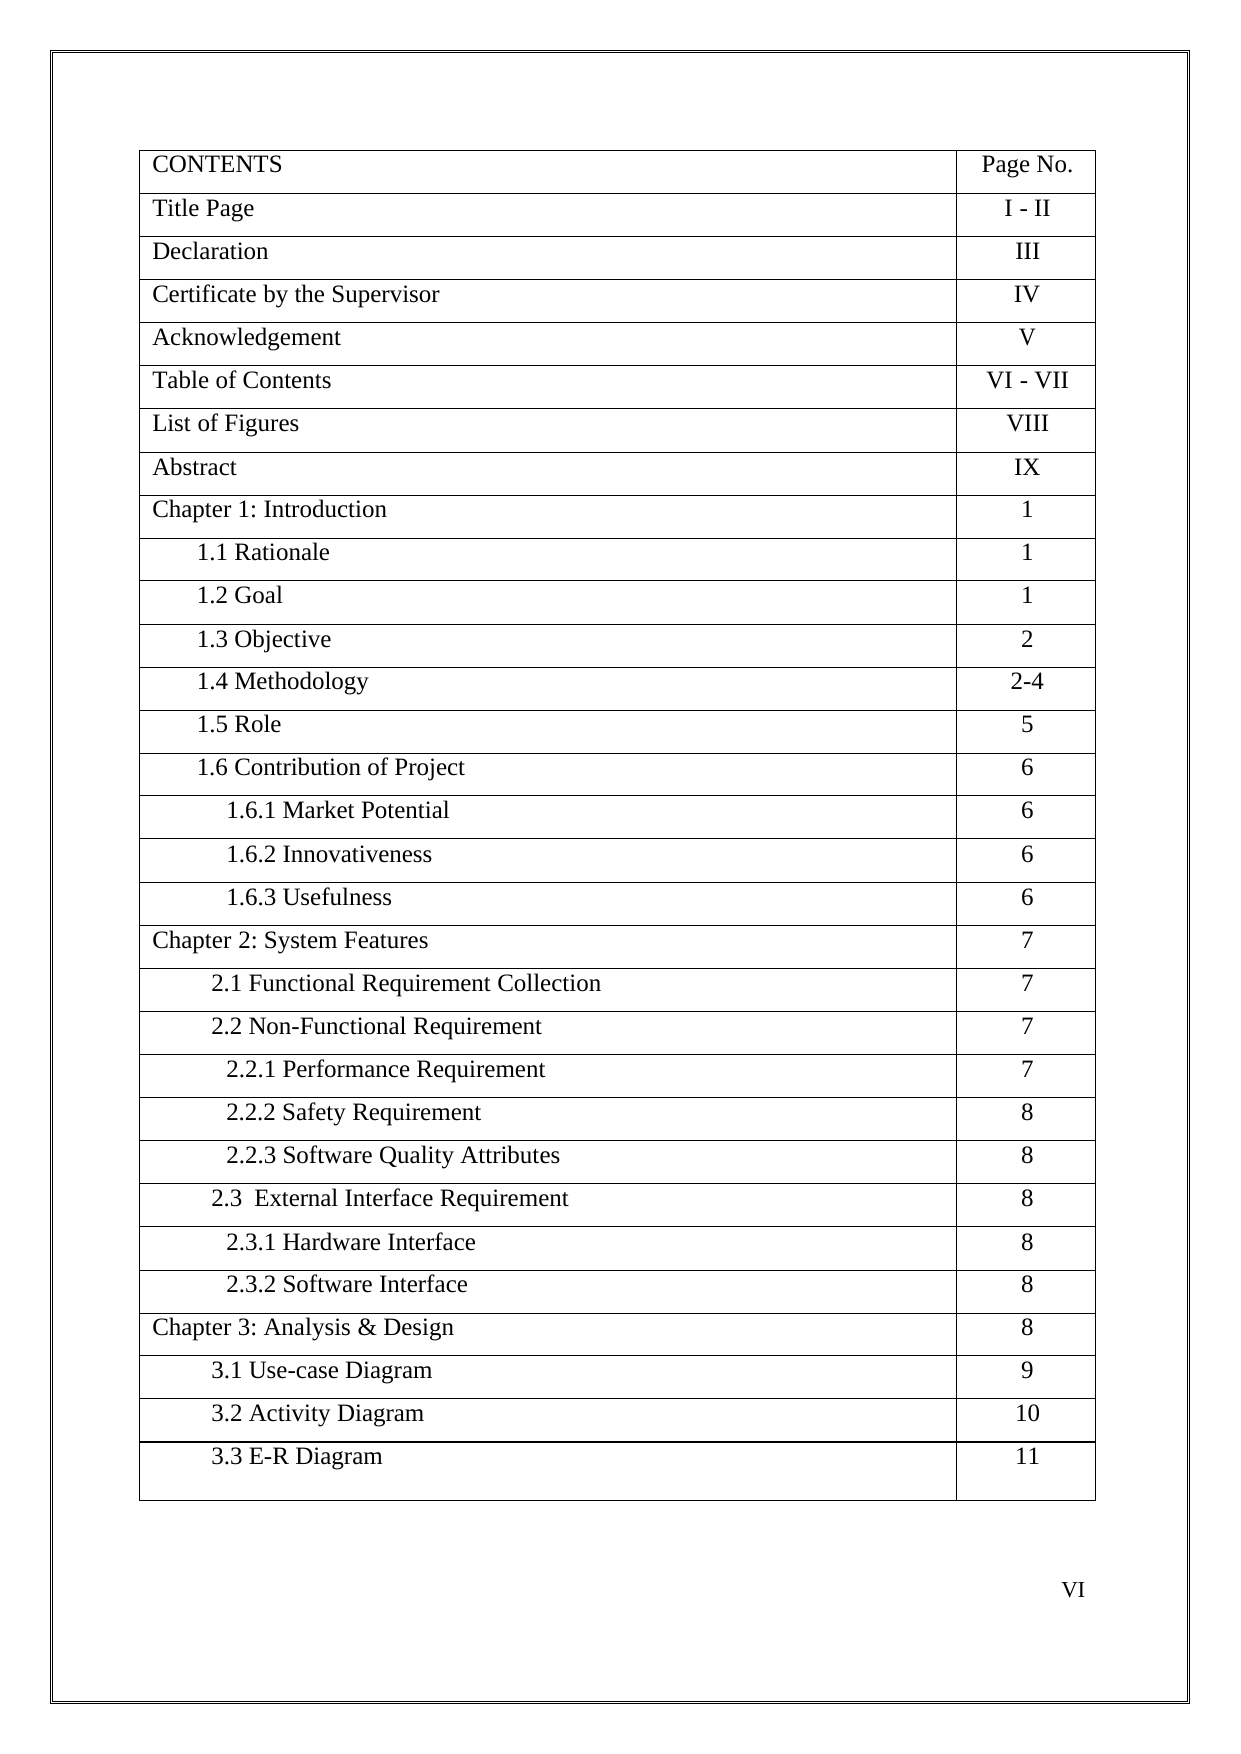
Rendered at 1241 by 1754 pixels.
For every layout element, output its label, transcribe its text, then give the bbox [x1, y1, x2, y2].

table_cell 8 [957, 1141, 1095, 1183]
table_cell Declaration [140, 237, 956, 279]
table_cell List of Figures [140, 409, 956, 452]
table_cell VIII [957, 409, 1095, 452]
table_cell 8 [957, 1314, 1095, 1355]
table_cell 7 [957, 1012, 1095, 1054]
table_cell 8 [957, 1271, 1095, 1312]
table_cell 8 [957, 1098, 1095, 1140]
table_cell 2.3.1 Hardware Interface [140, 1227, 956, 1269]
table_cell 6 [957, 883, 1095, 925]
table_cell 5 [957, 711, 1095, 752]
table_cell 7 [957, 1055, 1095, 1097]
table_cell 2.3.2 Software Interface [140, 1271, 956, 1312]
table_cell 8 [957, 1184, 1095, 1226]
table_cell Chapter 2: System Features [140, 926, 956, 968]
table_cell 3.3 E-R Diagram [140, 1443, 956, 1500]
table_cell 1 [957, 581, 1095, 624]
table_cell 1.6.1 Market Potential [140, 796, 956, 838]
table_cell IX [957, 453, 1095, 494]
table_cell Title Page [140, 194, 956, 236]
table_cell III [957, 237, 1095, 279]
table_cell 3.2 Activity Diagram [140, 1399, 956, 1441]
table_cell 1 [957, 496, 1095, 537]
table_cell 2.3 External Interface Requirement [140, 1184, 956, 1226]
table_cell Certificate by the Supervisor [140, 280, 956, 322]
table_cell 1.6 Contribution of Project [140, 754, 956, 795]
table_cell Acknowledgement [140, 323, 956, 365]
table_cell 10 [957, 1399, 1095, 1441]
table_cell 2.2.1 Performance Requirement [140, 1055, 956, 1097]
table_header Page No. [957, 151, 1095, 193]
table_header CONTENTS [140, 151, 956, 193]
table_cell 1.3 Objective [140, 625, 956, 667]
table_cell V [957, 323, 1095, 365]
table_cell 6 [957, 839, 1095, 882]
table_cell 6 [957, 754, 1095, 795]
table_cell VI - VII [957, 366, 1095, 408]
table_cell 1.5 Role [140, 711, 956, 752]
table_cell I - II [957, 194, 1095, 236]
table_cell 2.2.3 Software Quality Attributes [140, 1141, 956, 1183]
table_cell 9 [957, 1356, 1095, 1398]
table_cell 3.1 Use-case Diagram [140, 1356, 956, 1398]
table_cell 1.4 Methodology [140, 668, 956, 709]
table_cell 2.1 Functional Requirement Collection [140, 969, 956, 1011]
table_cell 2.2 Non-Functional Requirement [140, 1012, 956, 1054]
table_cell Chapter 3: Analysis & Design [140, 1314, 956, 1355]
table_cell 2 [957, 625, 1095, 667]
table_cell 1.6.2 Innovativeness [140, 839, 956, 882]
table_cell 2.2.2 Safety Requirement [140, 1098, 956, 1140]
table_cell 7 [957, 969, 1095, 1011]
table_cell Table of Contents [140, 366, 956, 408]
table_cell Chapter 1: Introduction [140, 496, 956, 537]
table_cell 11 [957, 1443, 1095, 1500]
table_cell 1.6.3 Usefulness [140, 883, 956, 925]
table_cell Abstract [140, 453, 956, 494]
table_cell 2-4 [957, 668, 1095, 709]
table_cell 1.1 Rationale [140, 539, 956, 580]
table_cell 6 [957, 796, 1095, 838]
table_cell 8 [957, 1227, 1095, 1269]
table_cell 7 [957, 926, 1095, 968]
table_cell IV [957, 280, 1095, 322]
table_cell 1 [957, 539, 1095, 580]
table_cell 1.2 Goal [140, 581, 956, 624]
